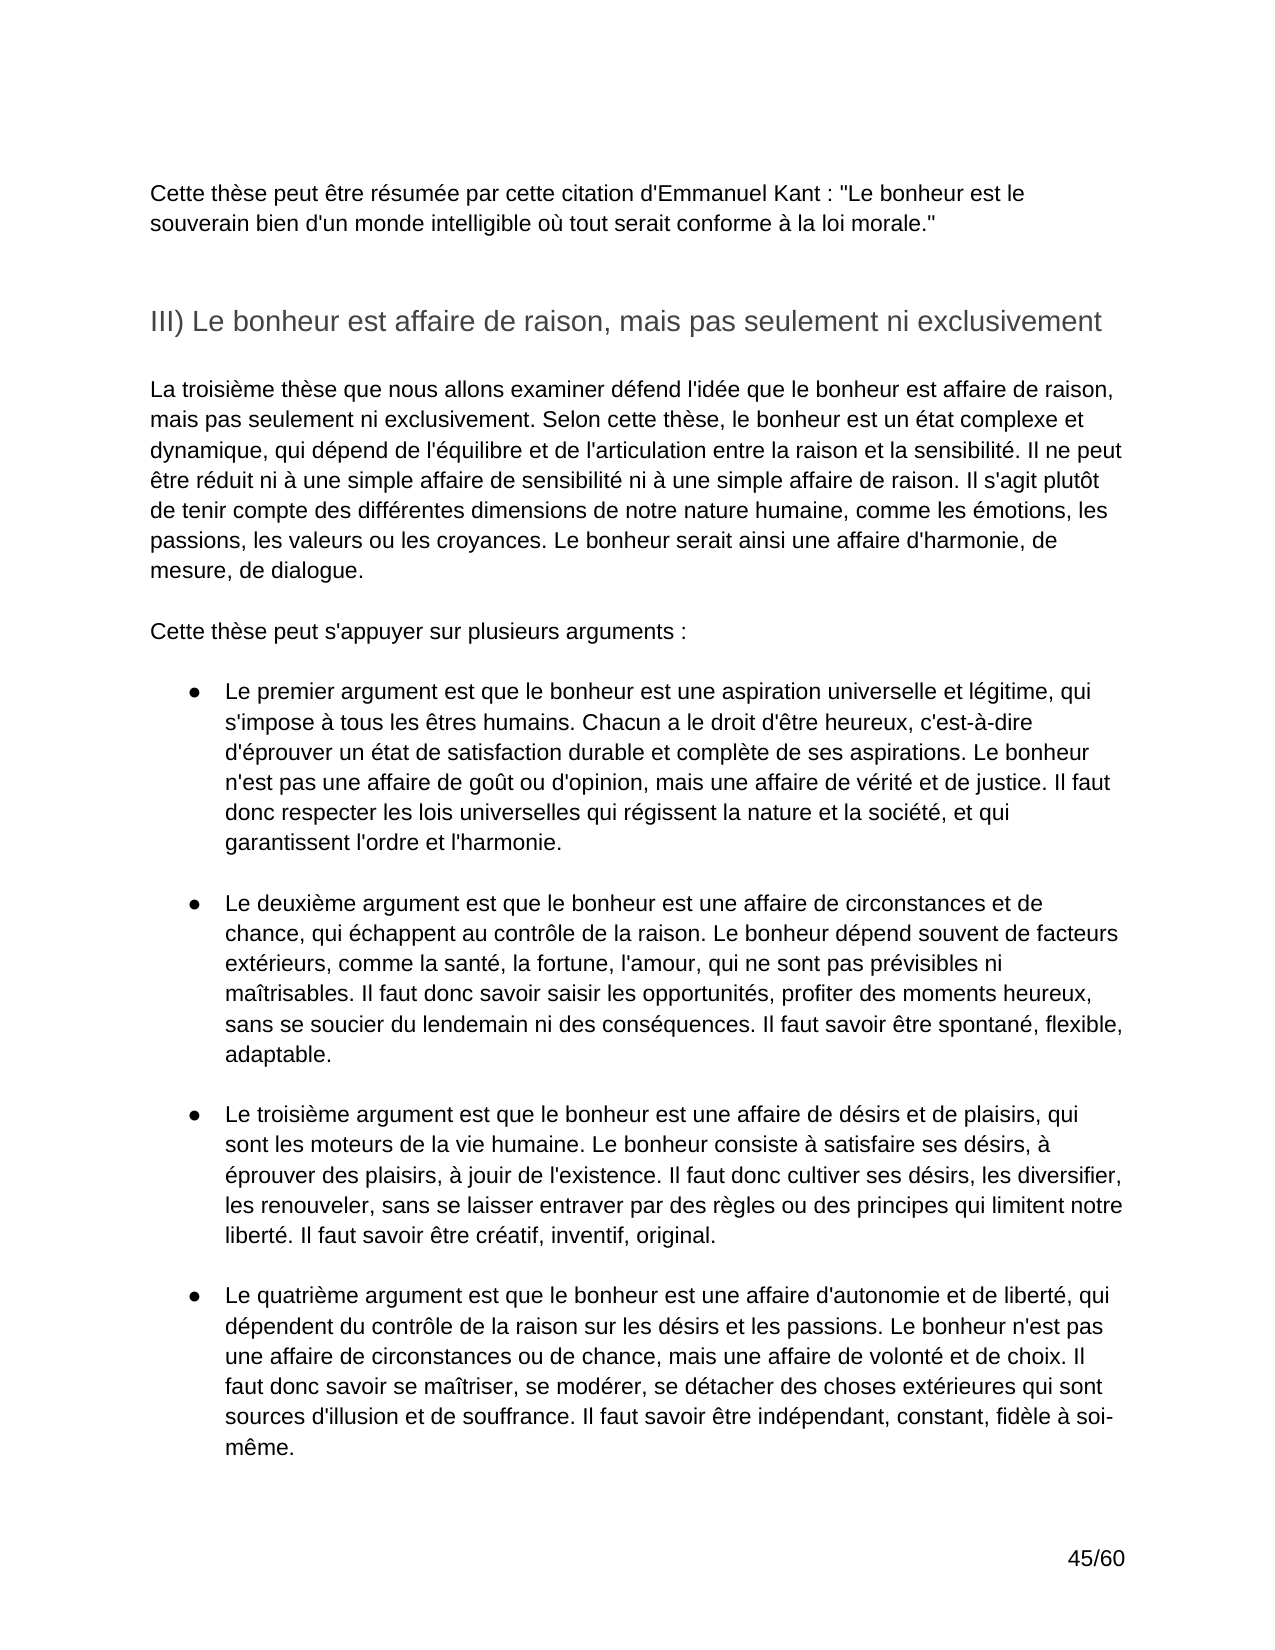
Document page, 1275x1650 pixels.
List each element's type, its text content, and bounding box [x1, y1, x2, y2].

text Cette thèse peut être résumée par cette citation d'Emmanuel Kant : "Le bonheur est le souverain bien d'un monde intelligible où tout serait conforme à la loi morale." [150, 180, 1125, 237]
list Le deuxième argument est que le bonheur est une affaire de circonstances et de chance, qui échappent au contrôle de la raison. Le bonheur dépend souvent de facteurs extérieurs, comme la santé, la fortune, l'amour, qui ne sont pas prévisibles ni maîtrisables. Il faut donc savoir saisir les opportunités, profiter des moments heureux, sans se soucier du lendemain ni des conséquences. Il faut savoir être spontané, flexible, adaptable. [187, 890, 1125, 1067]
text Cette thèse peut s'appuyer sur plusieurs arguments : [150, 618, 1125, 644]
list Le troisième argument est que le bonheur est une affaire de désirs et de plaisirs, qui sont les moteurs de la vie humaine. Le bonheur consiste à satisfaire ses désirs, à éprouver des plaisirs, à jouir de l'existence. Il faut donc cultiver ses désirs, les diversifier, les renouveler, sans se laisser entraver par des règles ou des principes qui limitent notre liberté. Il faut savoir être créatif, inventif, original. [187, 1101, 1125, 1248]
list Le quatrième argument est que le bonheur est une affaire d'autonomie et de liberté, qui dépendent du contrôle de la raison sur les désirs et les passions. Le bonheur n'est pas une affaire de circonstances ou de chance, mais une affaire de volonté et de choix. Il faut donc savoir se maîtriser, se modérer, se détacher des choses extérieures qui sont sources d'illusion et de souffrance. Il faut savoir être indépendant, constant, fidèle à soi-même. [187, 1282, 1125, 1460]
text La troisième thèse que nous allons examiner défend l'idée que le bonheur est affaire de raison, mais pas seulement ni exclusivement. Selon cette thèse, le bonheur est un état complexe et dynamique, qui dépend de l'équilibre et de l'articulation entre la raison et la sensibilité. Il ne peut être réduit ni à une simple affaire de sensibilité ni à une simple affaire de raison. Il s'agit plutôt de tenir compte des différentes dimensions de notre nature humaine, comme les émotions, les passions, les valeurs ou les croyances. Le bonheur serait ainsi une affaire d'harmonie, de mesure, de dialogue. [150, 376, 1125, 584]
subtitle III) Le bonheur est affaire de raison, mais pas seulement ni exclusivement [150, 304, 1125, 338]
list Le premier argument est que le bonheur est une aspiration universelle et légitime, qui s'impose à tous les êtres humains. Chacun a le droit d'être heureux, c'est-à-dire d'éprouver un état de satisfaction durable et complète de ses aspirations. Le bonheur n'est pas une affaire de goût ou d'opinion, mais une affaire de vérité et de justice. Il faut donc respecter les lois universelles qui régissent la nature et la société, et qui garantissent l'ordre et l'harmonie. [187, 678, 1125, 856]
